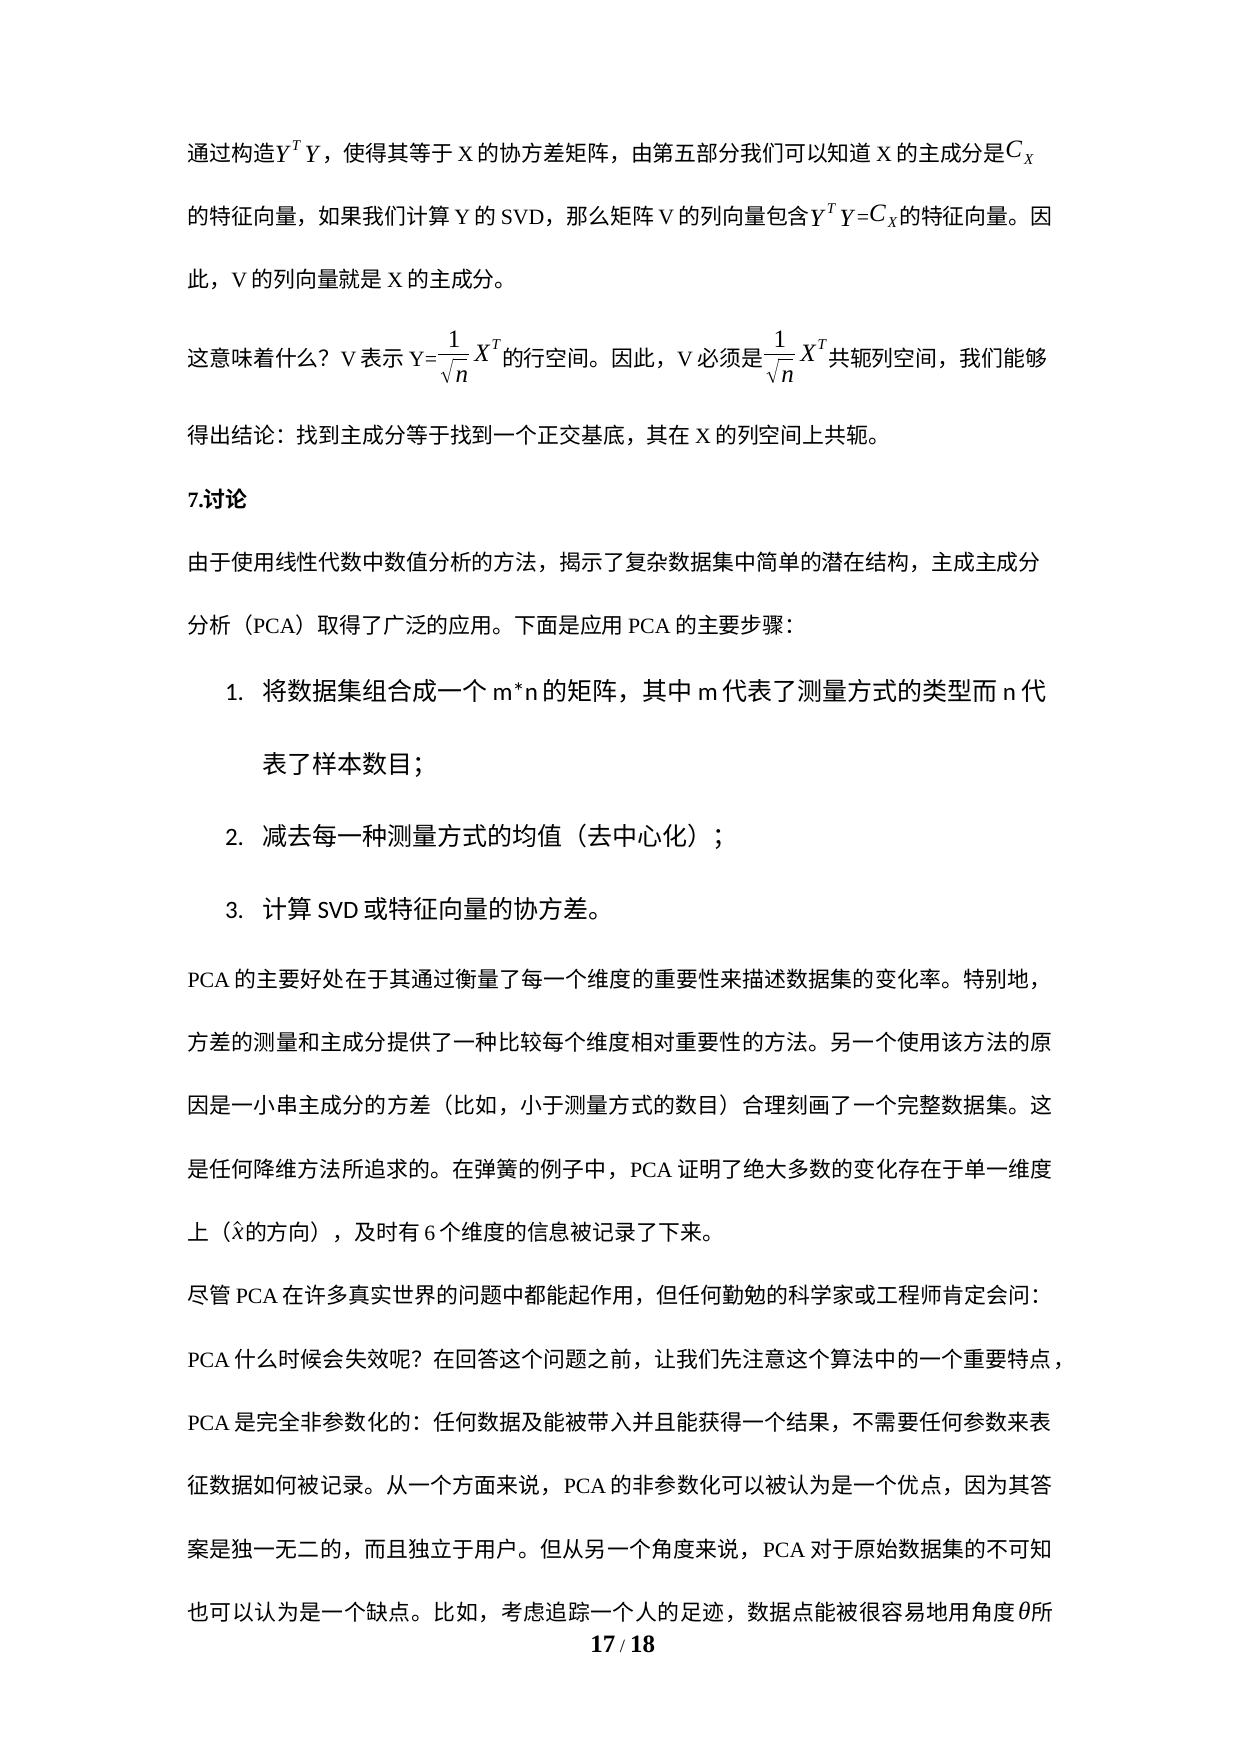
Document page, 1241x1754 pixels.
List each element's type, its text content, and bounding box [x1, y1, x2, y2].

list 将数据集组合成一个m*n的矩阵，其中m代表了测量方式的类型而n代表了样本数目； [225, 672, 1053, 781]
text 通过构造，使得其等于X的协方差矩阵，由第五部分我们可以知道X的主成分是的特征向量，如果我们计算Y的SVD，那么矩阵V的列向量包含=的特征向量。因此，V的列向量就是X的主成分。 [187, 136, 1053, 294]
text 7.讨论 [187, 482, 1053, 513]
text PCA的主要好处在于其通过衡量了每一个维度的重要性来描述数据集的变化率。特别地，方差的测量和主成分提供了一种比较每个维度相对重要性的方法。另一个使用该方法的原因是一小串主成分的方差（比如，小于测量方式的数目）合理刻画了一个完整数据集。这是任何降维方法所追求的。在弹簧的例子中，PCA证明了绝大多数的变化存在于单一维度上（的方向），及时有6个维度的信息被记录了下来。 [187, 962, 1053, 1247]
list 减去每一种测量方式的均值（去中心化）； [225, 817, 1053, 853]
text 这意味着什么？V表示Y=的行空间。因此，V必须是共轭列空间，我们能够得出结论：找到主成分等于找到一个正交基底，其在X的列空间上共轭。 [187, 326, 1053, 450]
text 由于使用线性代数中数值分析的方法，揭示了复杂数据集中简单的潜在结构，主成主成分分析（PCA）取得了广泛的应用。下面是应用PCA的主要步骤： [187, 545, 1053, 640]
list 计算SVD或特征向量的协方差。 [225, 889, 1053, 926]
